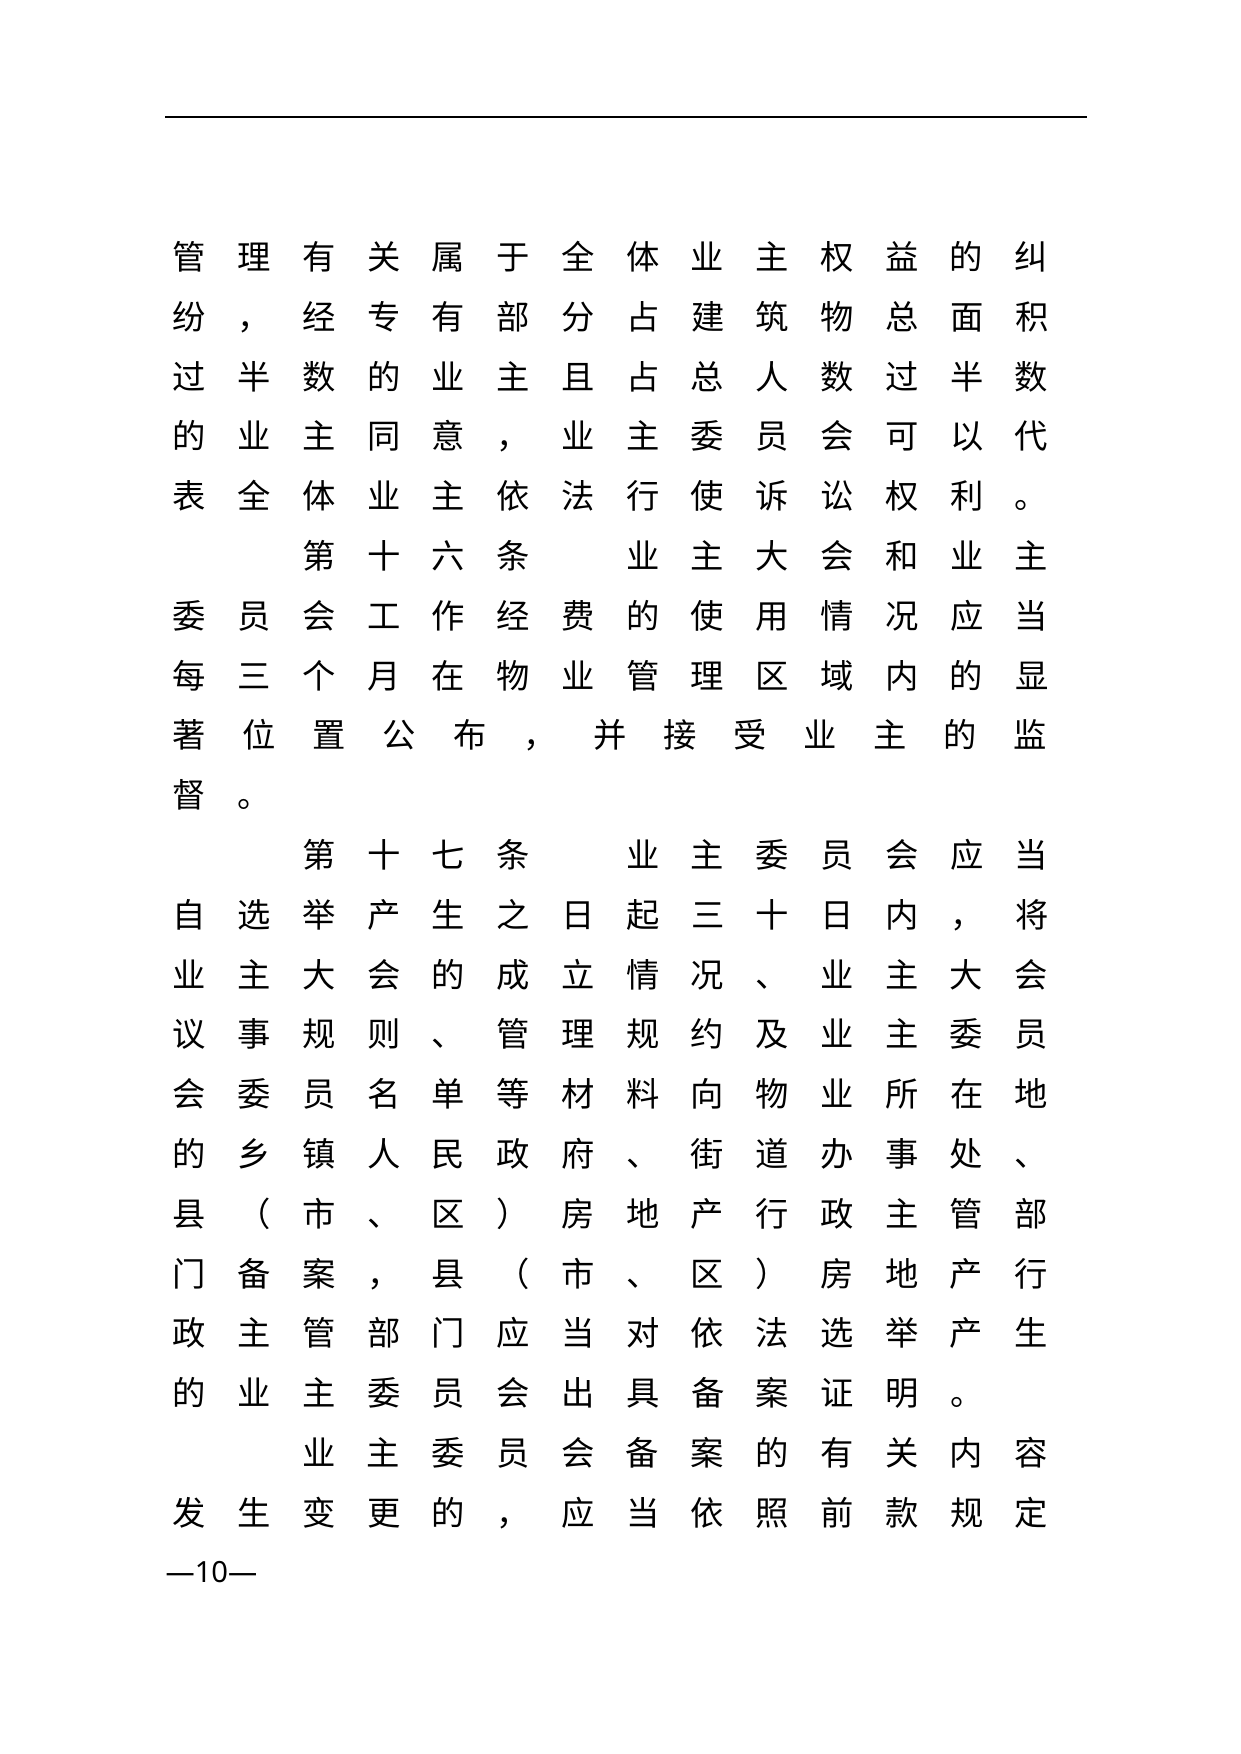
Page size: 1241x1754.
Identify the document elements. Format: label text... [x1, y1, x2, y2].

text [172, 225, 1079, 524]
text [172, 1421, 1079, 1541]
text 第十六条 业主大会和业主委员会工作经费的使用情况应当每三个月在物业管理区域内的显著位置公布，并接受业主的监督。 [172, 524, 1079, 823]
text 第十七条 业主委员会应当自选举产生之日起三十日内，将业主大会的成立情况、业主大会议事规则、管理规约及业主委员会委员名单等材料向物业所在地的乡镇人民政府、街道办事处、县（市、区）房地产行政主管部门备案，县（市、区）房地产行政主管部门应当对依法选举产生的业主委员会出具备案证明。 [172, 823, 1079, 1421]
